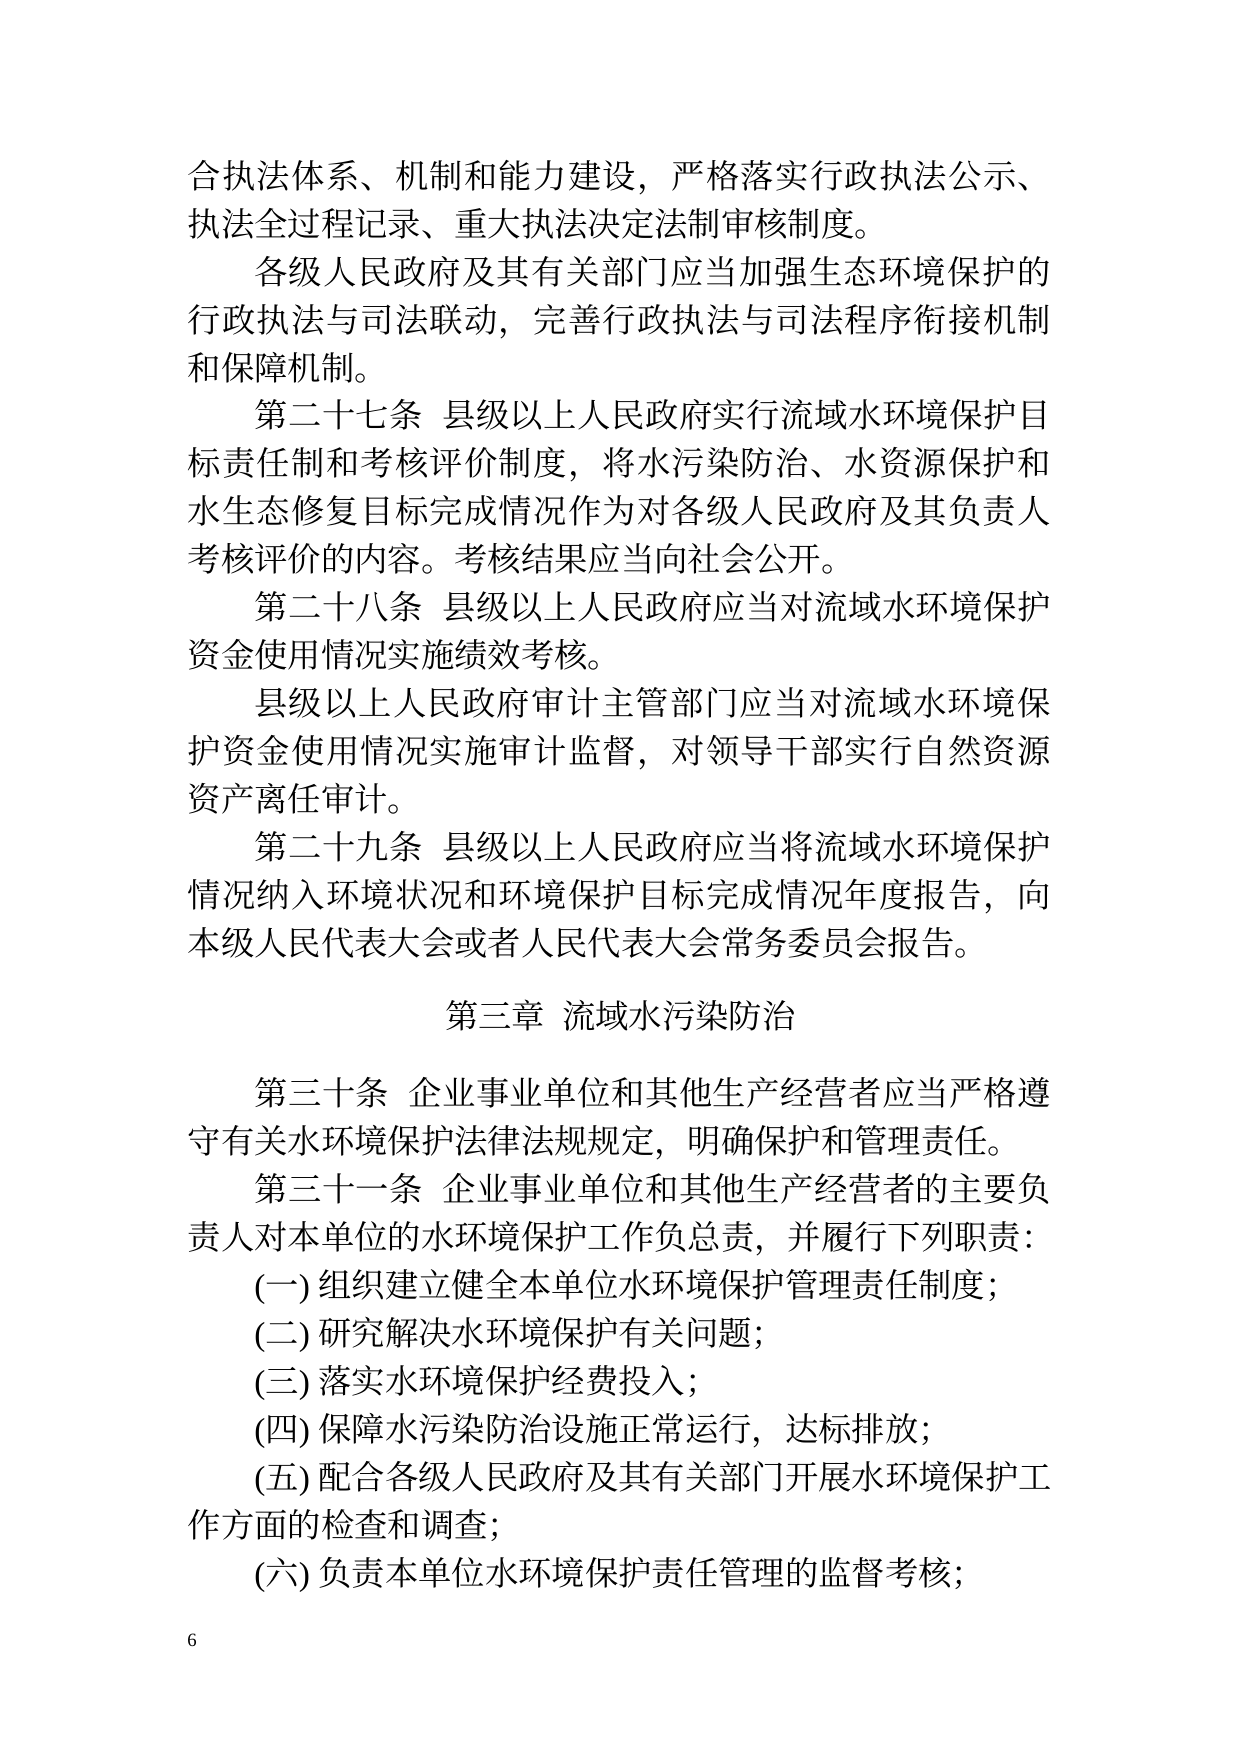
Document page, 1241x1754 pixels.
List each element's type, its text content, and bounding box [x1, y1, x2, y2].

text 第三十条 企业事业单位和其他生产经营者应当严格遵守有关水环境保护法律法规规定，明确保护和管理责任。 [187, 1067, 1053, 1163]
text (一) 组织建立健全本单位水环境保护管理责任制度； [187, 1259, 1053, 1307]
text (三) 落实水环境保护经费投入； [187, 1355, 1053, 1403]
text 第二十八条 县级以上人民政府应当对流域水环境保护资金使用情况实施绩效考核。 [187, 581, 1053, 677]
text (六) 负责本单位水环境保护责任管理的监督考核； [187, 1547, 1053, 1594]
text 第二十七条 县级以上人民政府实行流域水环境保护目标责任制和考核评价制度，将水污染防治、水资源保护和水生态修复目标完成情况作为对各级人民政府及其负责人考核评价的内容。考核结果应当向社会公开。 [187, 389, 1053, 581]
text 第三章 流域水污染防治 [187, 990, 1053, 1038]
text 第二十九条 县级以上人民政府应当将流域水环境保护情况纳入环境状况和环境保护目标完成情况年度报告，向本级人民代表大会或者人民代表大会常务委员会报告。 [187, 821, 1053, 964]
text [187, 150, 1053, 246]
text 县级以上人民政府审计主管部门应当对流域水环境保护资金使用情况实施审计监督，对领导干部实行自然资源资产离任审计。 [187, 677, 1053, 821]
text 各级人民政府及其有关部门应当加强生态环境保护的行政执法与司法联动，完善行政执法与司法程序衔接机制和保障机制。 [187, 246, 1053, 389]
text 第三十一条 企业事业单位和其他生产经营者的主要负责人对本单位的水环境保护工作负总责，并履行下列职责： [187, 1163, 1053, 1259]
text (四) 保障水污染防治设施正常运行，达标排放； [187, 1403, 1053, 1451]
text (二) 研究解决水环境保护有关问题； [187, 1307, 1053, 1355]
text (五) 配合各级人民政府及其有关部门开展水环境保护工作方面的检查和调查； [187, 1451, 1053, 1547]
